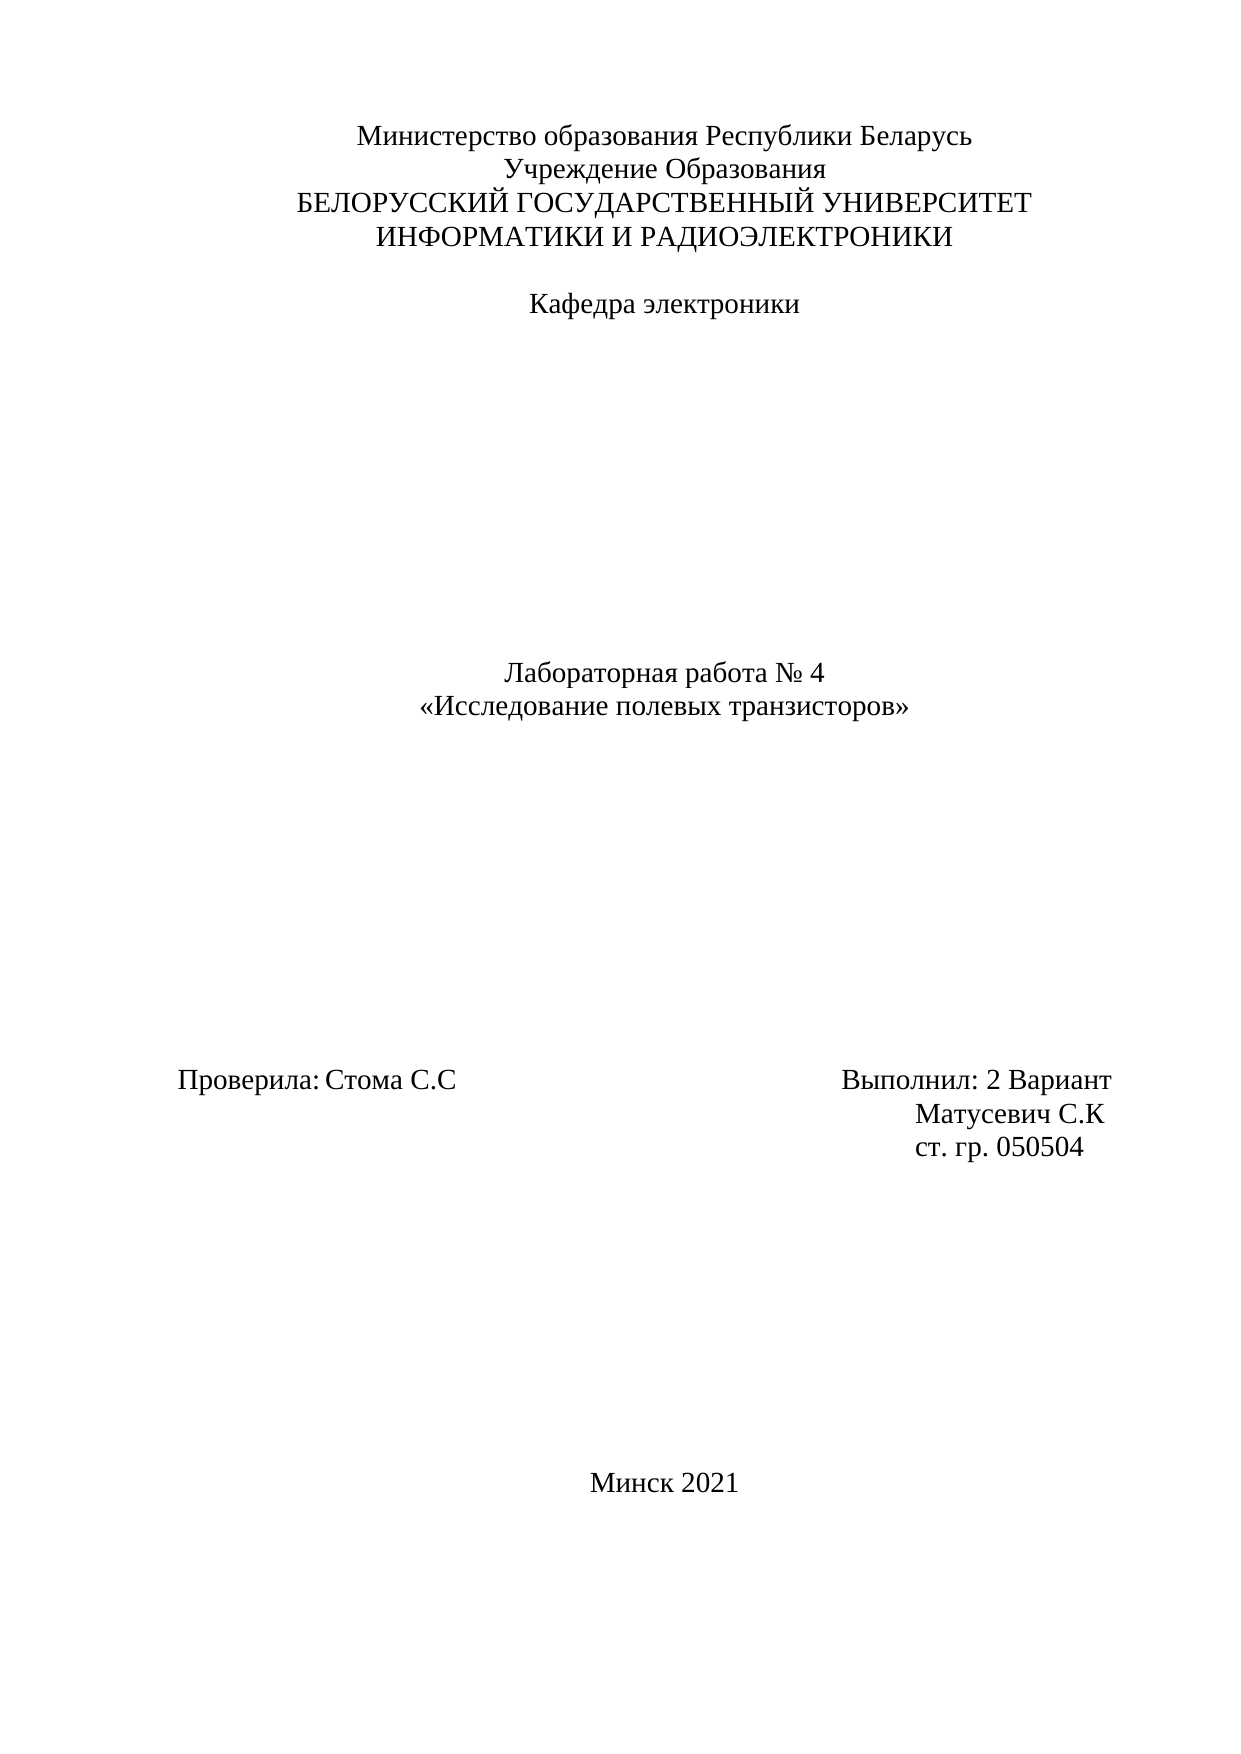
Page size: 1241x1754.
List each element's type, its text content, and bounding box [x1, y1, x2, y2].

text Министерство образования Республики Беларусь [177, 118, 1152, 152]
text БЕЛОРУССКИЙ ГОСУДАРСТВЕННЫЙ УНИВЕРСИТЕТ [177, 185, 1152, 219]
text «Исследование полевых транзисторов» [895, 688, 1152, 722]
text Учреждение Образования [177, 152, 1152, 185]
text Кафедра электроники [177, 286, 1152, 319]
text Лабораторная работа № 4 [177, 655, 1152, 688]
text Проверила: Стома С.С Выполнил: 2 Вариант [177, 1062, 1152, 1096]
text «Исследование полевых транзисторов» [177, 688, 434, 722]
text Матусевич С.К [177, 1096, 1152, 1129]
text ст. гр. 050504 [177, 1129, 1152, 1163]
text ИНФОРМАТИКИ И РАДИОЭЛЕКТРОНИКИ [177, 219, 1152, 252]
text Минск 2021 [177, 1465, 1152, 1498]
